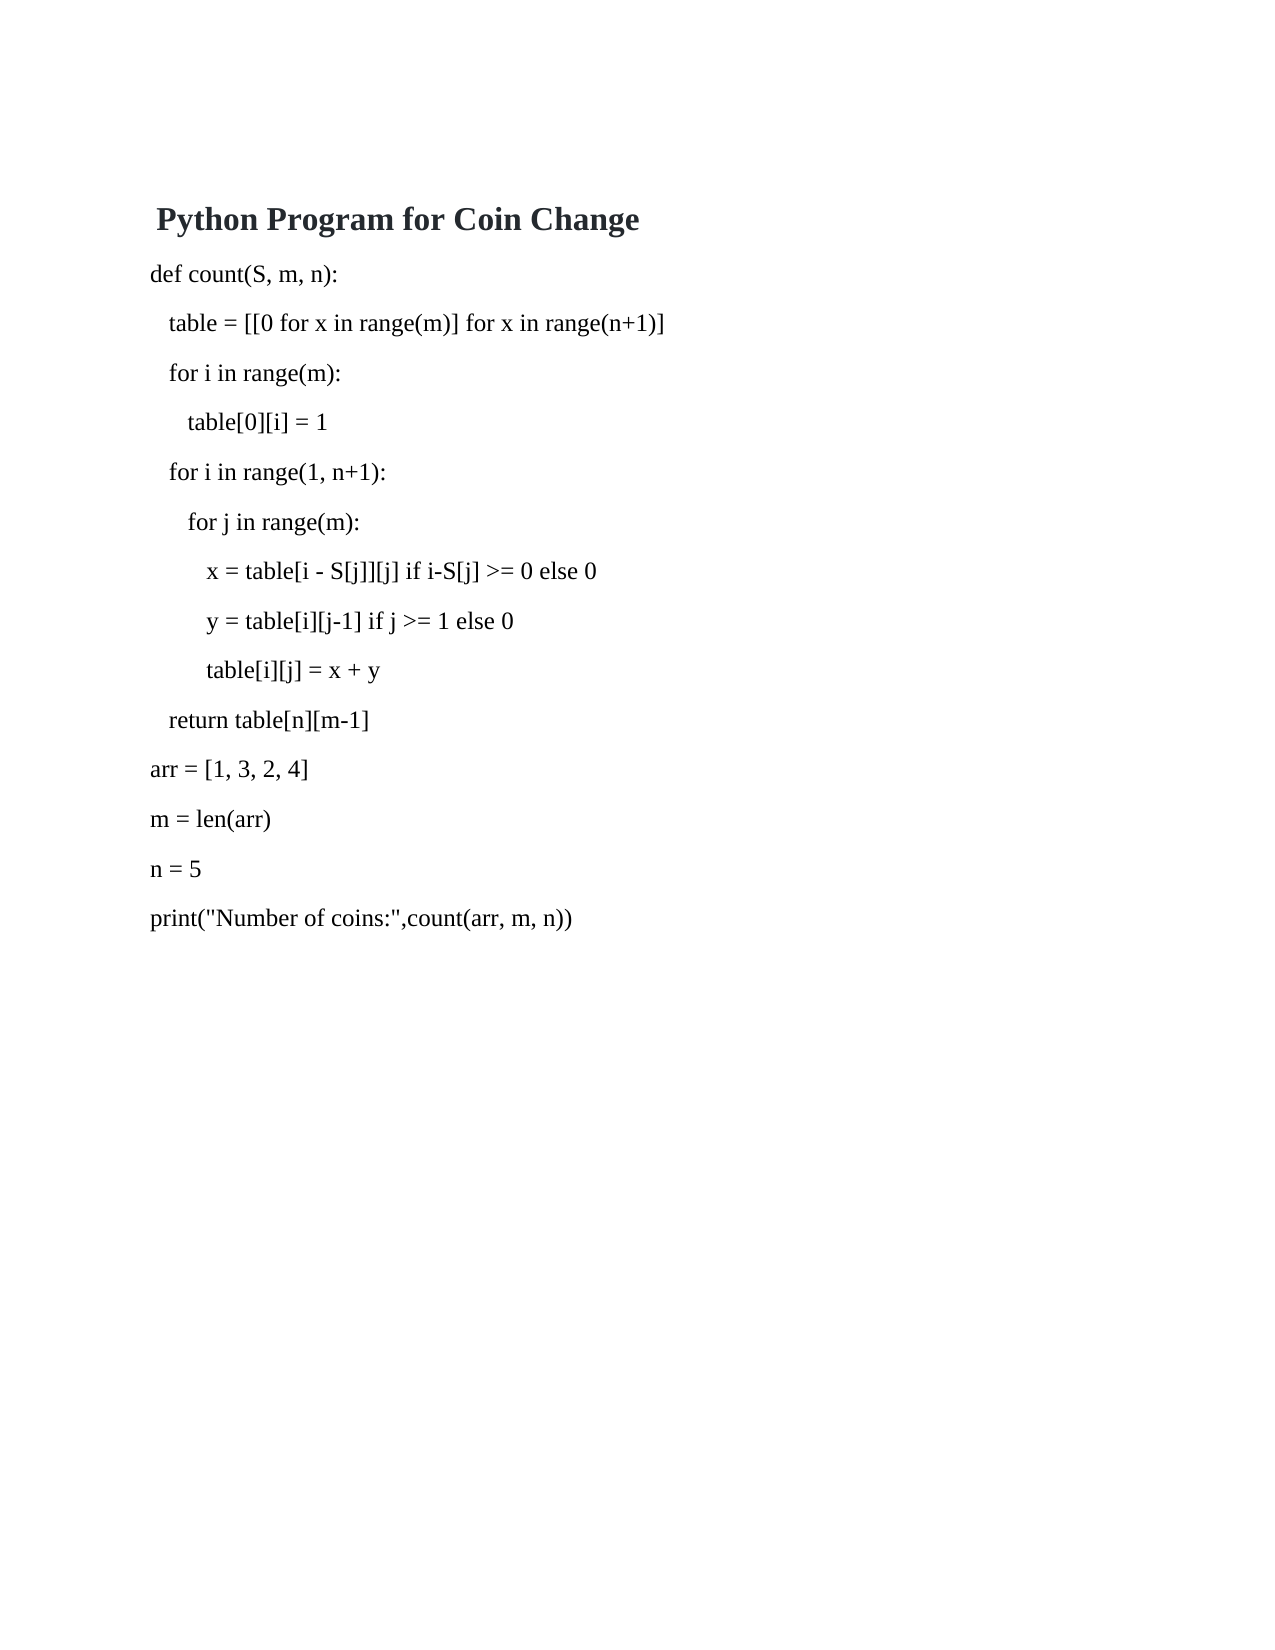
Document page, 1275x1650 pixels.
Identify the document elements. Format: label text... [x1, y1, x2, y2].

text x = table[i - S[j]][j] if i-S[j] >= 0 else 0 [150, 556, 1125, 585]
text return table[n][m-1] [150, 705, 1125, 734]
text table = [[0 for x in range(m)] for x in range(n+1)] [150, 308, 1125, 337]
text for j in range(m): [150, 507, 1125, 535]
text Python Program for Coin Change [150, 199, 1125, 238]
text for i in range(1, n+1): [150, 457, 1125, 486]
text table[i][j] = x + y [150, 655, 1125, 684]
text print("Number of coins:",count(arr, m, n)) [150, 903, 1125, 932]
text table[0][i] = 1 [150, 407, 1125, 436]
text m = len(arr) [150, 804, 1125, 833]
text y = table[i][j-1] if j >= 1 else 0 [150, 606, 1125, 634]
text n = 5 [150, 854, 1125, 882]
text arr = [1, 3, 2, 4] [150, 754, 1125, 783]
text def count(S, m, n): [150, 259, 1125, 287]
text for i in range(m): [150, 358, 1125, 387]
